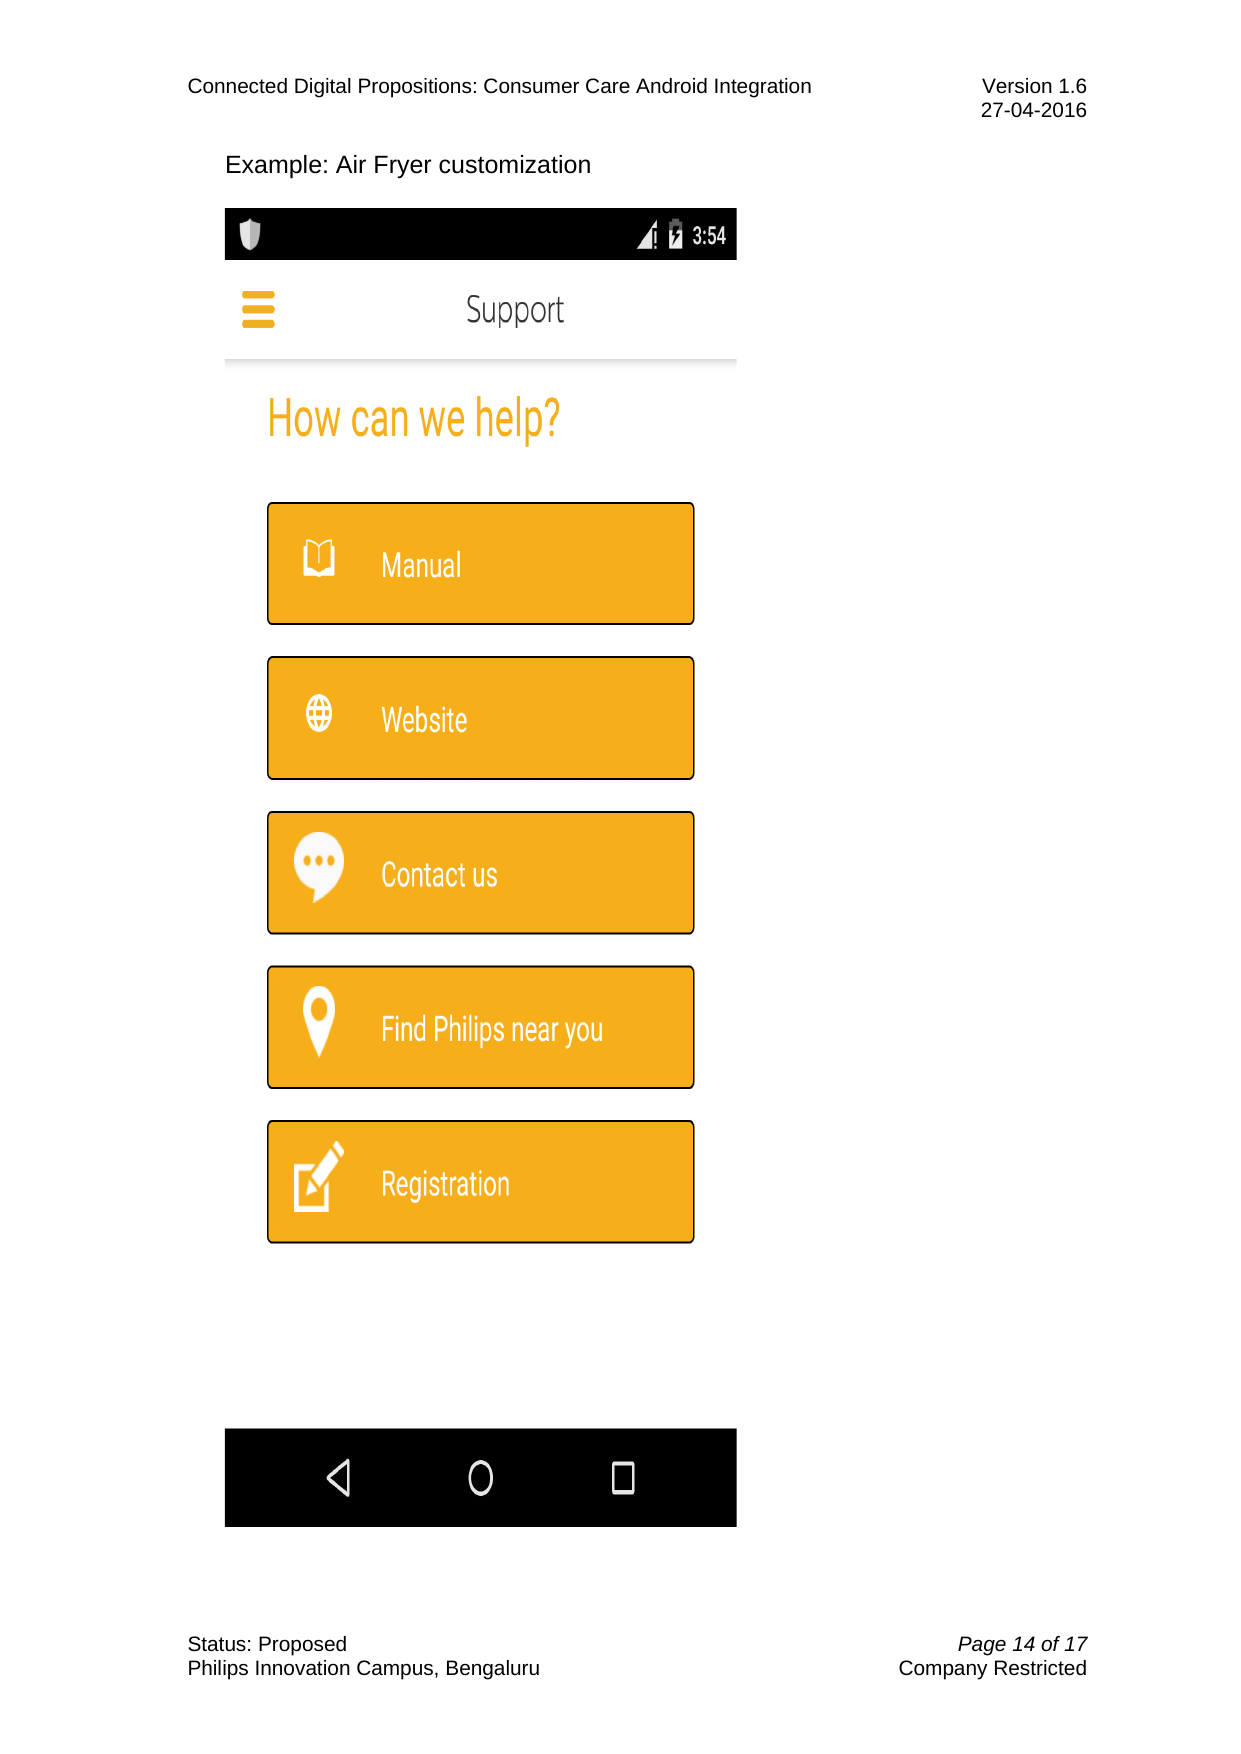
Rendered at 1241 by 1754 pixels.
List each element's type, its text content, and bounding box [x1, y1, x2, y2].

text Example: Air Fryer customization [225, 151, 1182, 179]
picture [224, 208, 737, 1527]
